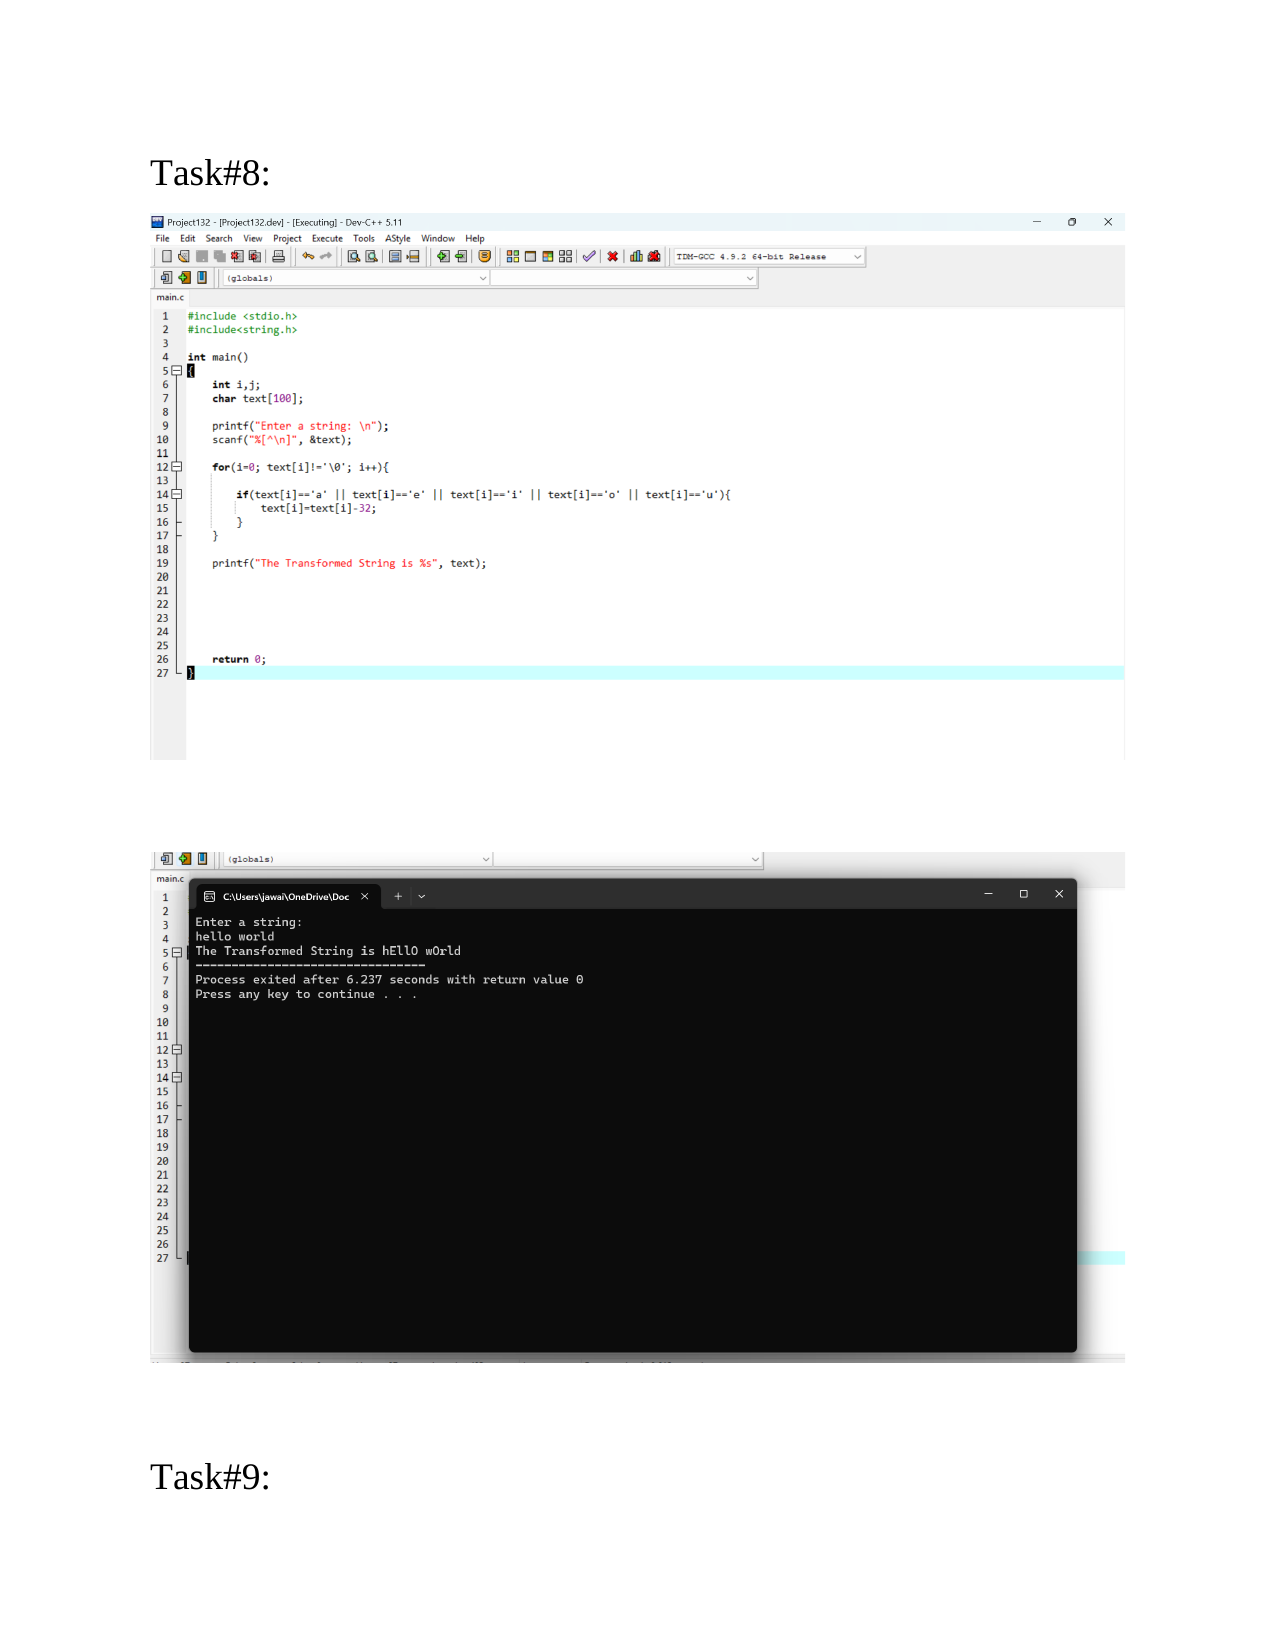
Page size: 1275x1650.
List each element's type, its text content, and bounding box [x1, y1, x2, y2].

text Task#8: [150, 150, 1125, 193]
picture [150, 213, 1125, 760]
picture [150, 852, 1125, 1363]
text Task#9: [150, 1455, 1125, 1498]
